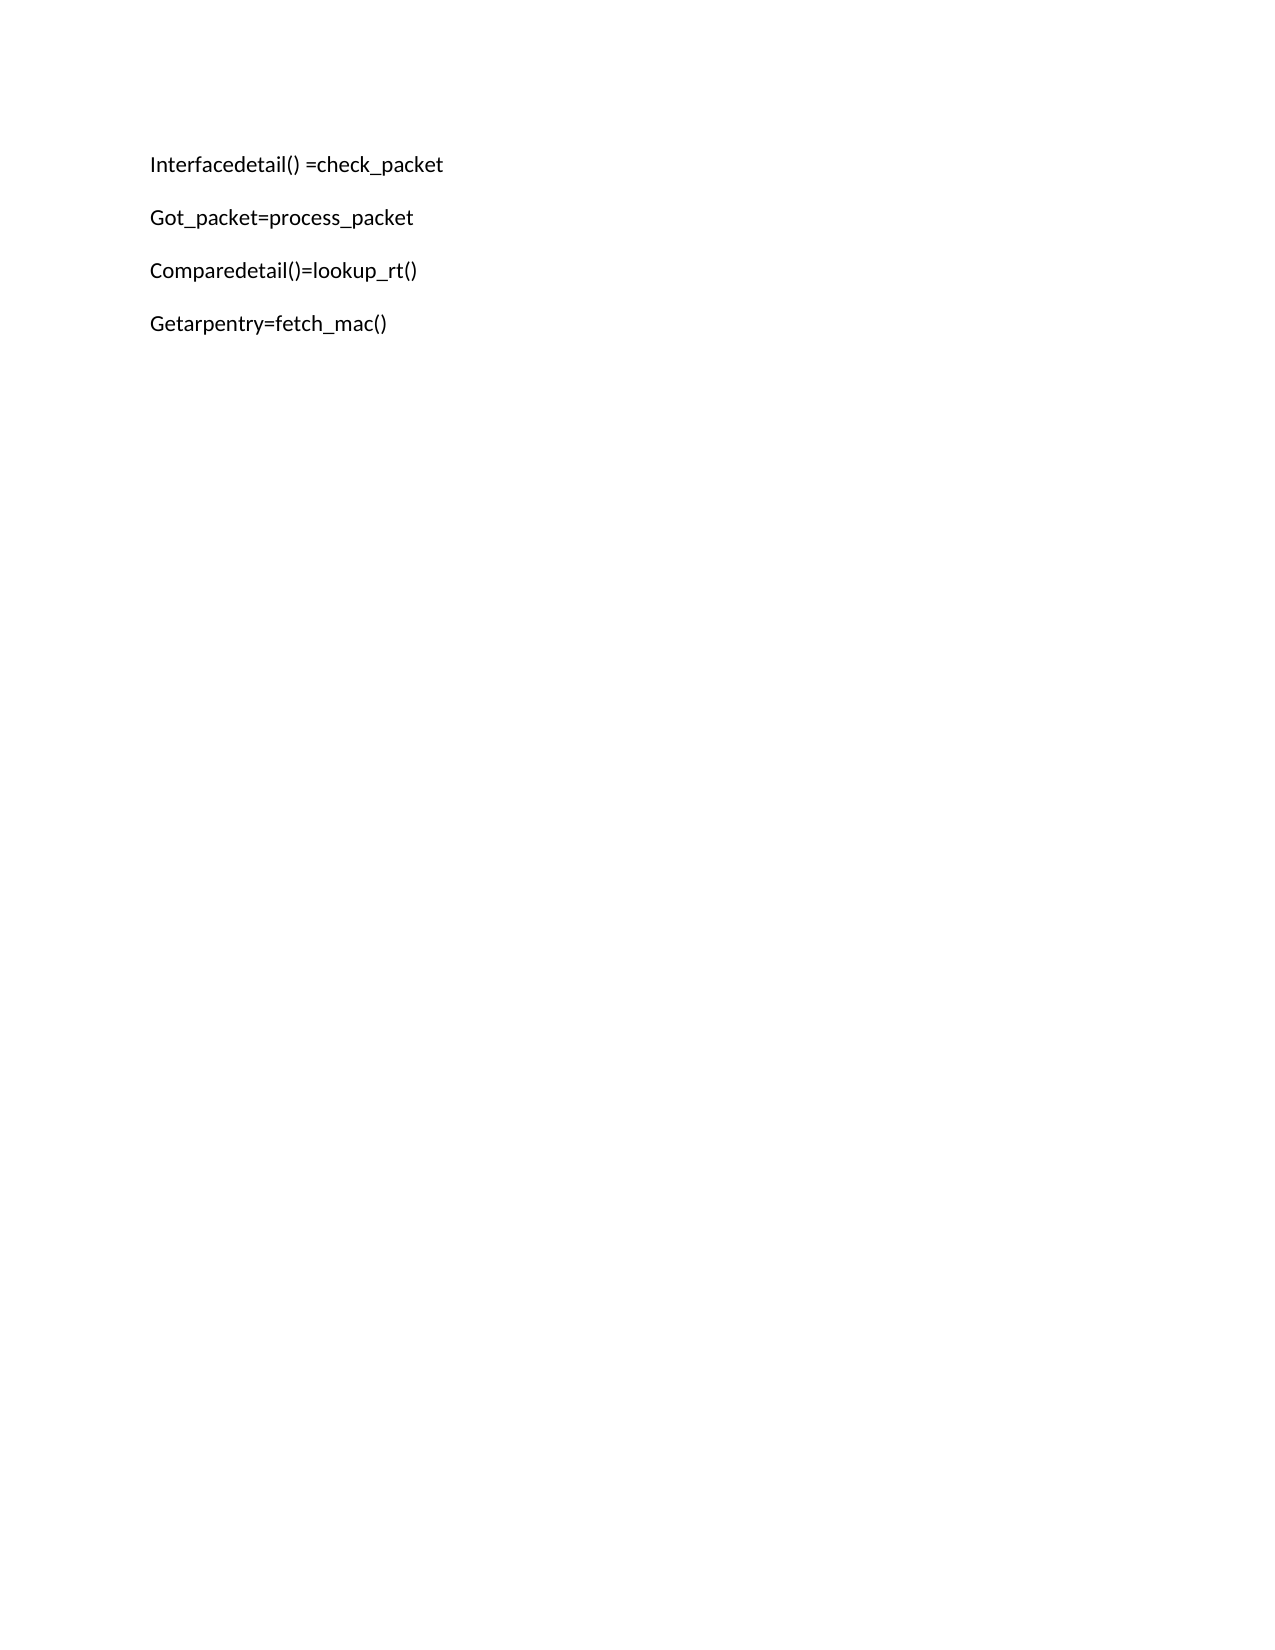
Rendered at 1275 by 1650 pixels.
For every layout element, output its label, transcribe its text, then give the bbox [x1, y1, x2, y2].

text Interfacedetail() =check_packet [150, 150, 1125, 178]
text Comparedetail()=lookup_rt() [150, 256, 1125, 284]
text Got_packet=process_packet [150, 203, 1125, 231]
text Getarpentry=fetch_mac() [150, 309, 1125, 337]
